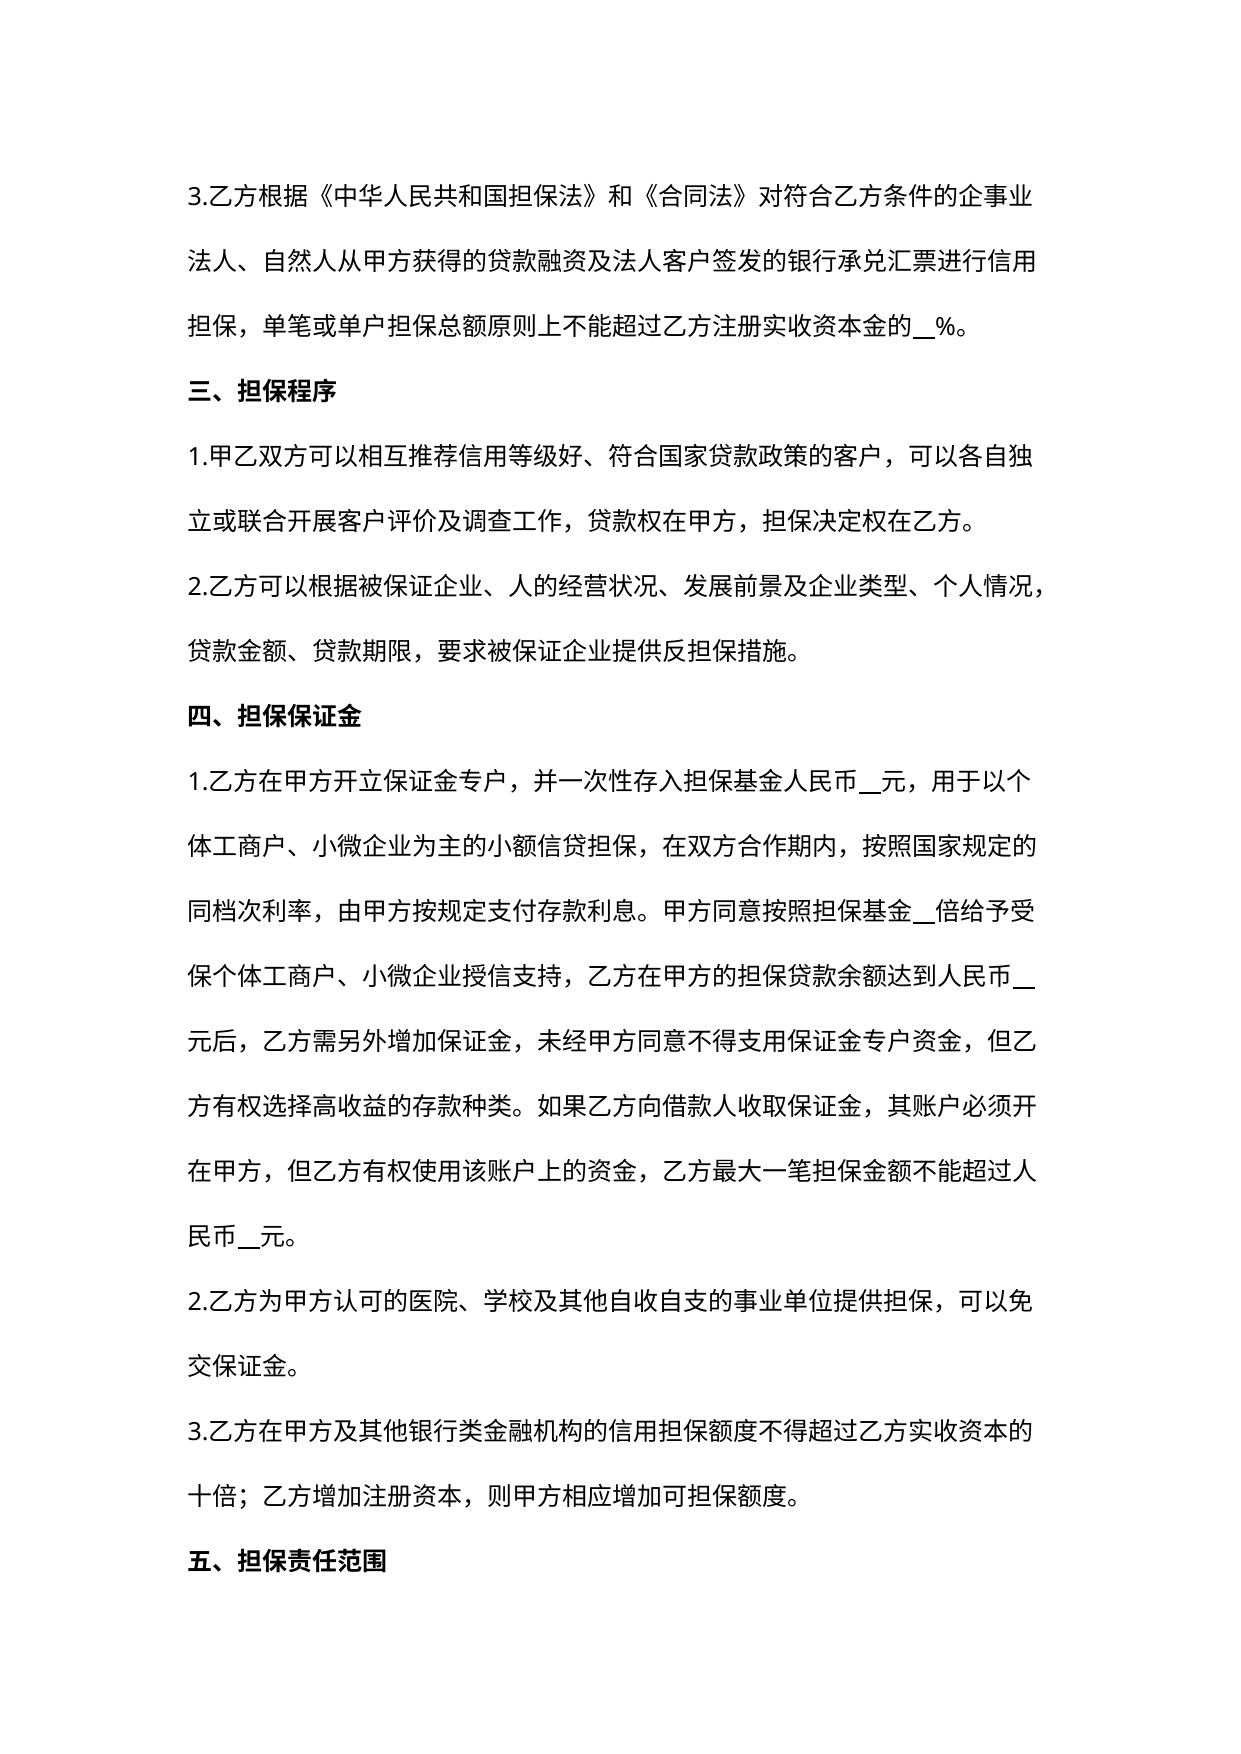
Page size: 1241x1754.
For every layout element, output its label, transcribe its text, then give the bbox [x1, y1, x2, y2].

text 2.乙方为甲方认可的医院、学校及其他自收自支的事业单位提供担保，可以免交保证金。 [187, 1267, 1053, 1397]
text 2.乙方可以根据被保证企业、人的经营状况、发展前景及企业类型、个人情况，贷款金额、贷款期限，要求被保证企业提供反担保措施。 [187, 552, 1053, 682]
text 3.乙方根据《中华人民共和国担保法》和《合同法》对符合乙方条件的企事业法人、自然人从甲方获得的贷款融资及法人客户签发的银行承兑汇票进行信用担保，单笔或单户担保总额原则上不能超过乙方注册实收资本金的 %。 [187, 162, 1053, 357]
text 四、担保保证金 [187, 682, 1053, 747]
text 1.乙方在甲方开立保证金专户，并一次性存入担保基金人民币 元，用于以个体工商户、小微企业为主的小额信贷担保，在双方合作期内，按照国家规定的同档次利率，由甲方按规定支付存款利息。甲方同意按照担保基金 倍给予受保个体工商户、小微企业授信支持，乙方在甲方的担保贷款余额达到人民币 元后，乙方需另外增加保证金，未经甲方同意不得支用保证金专户资金，但乙方有权选择高收益的存款种类。如果乙方向借款人收取保证金，其账户必须开在甲方，但乙方有权使用该账户上的资金，乙方最大一笔担保金额不能超过人民币 元。 [187, 747, 1053, 1267]
text 三、担保程序 [187, 357, 1053, 422]
text 3.乙方在甲方及其他银行类金融机构的信用担保额度不得超过乙方实收资本的十倍；乙方增加注册资本，则甲方相应增加可担保额度。 [187, 1397, 1053, 1527]
text 1.甲乙双方可以相互推荐信用等级好、符合国家贷款政策的客户，可以各自独立或联合开展客户评价及调查工作，贷款权在甲方，担保决定权在乙方。 [187, 422, 1053, 552]
text 五、担保责任范围 [187, 1527, 1053, 1592]
